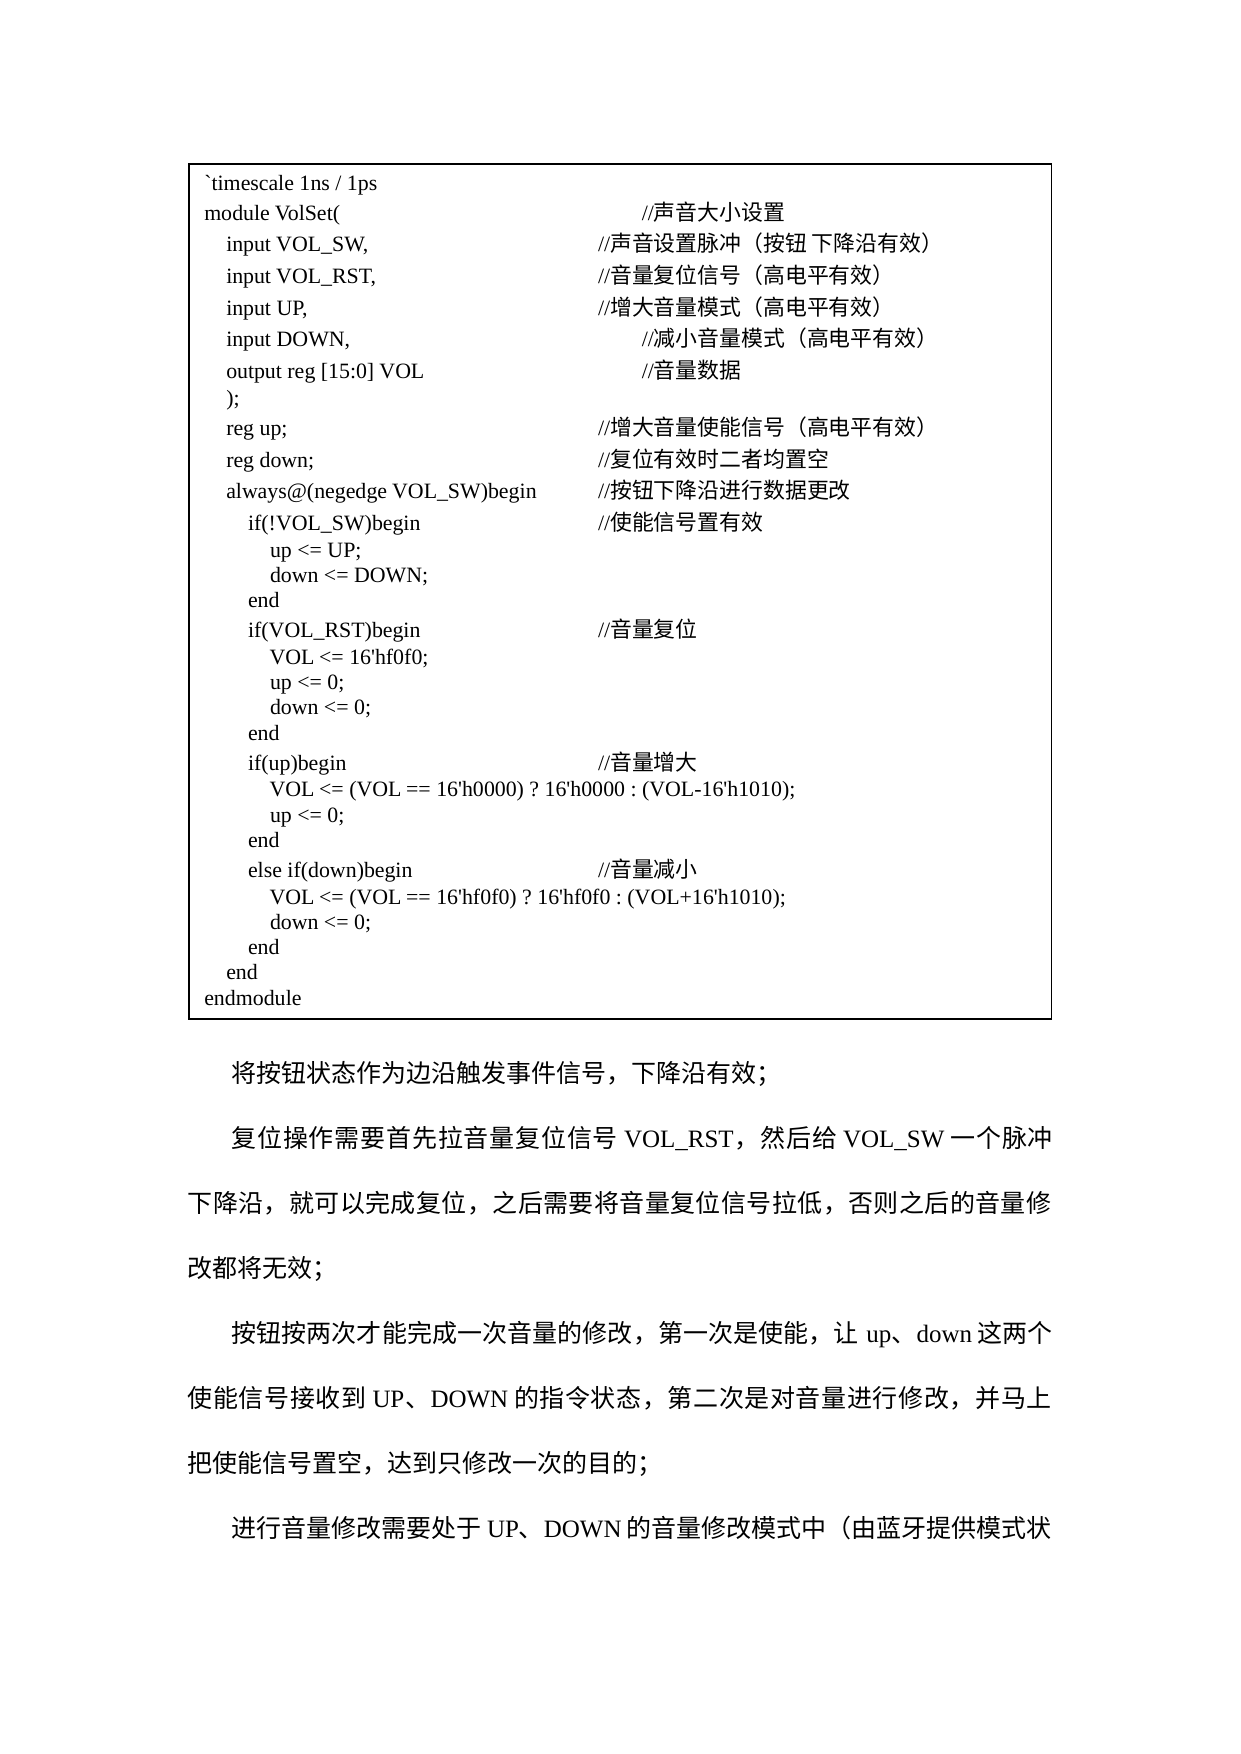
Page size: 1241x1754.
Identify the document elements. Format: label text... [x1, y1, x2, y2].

text 进行音量修改需要处于UP、DOWN的音量修改模式中（由蓝牙提供模式状态），对于这两种模式下音量可以做到连续修改，但修改完成后需要使用RST总复位键将修改后的模式应用到MP3中。 [187, 1494, 1053, 1559]
text 复位操作需要首先拉音量复位信号VOL_RST，然后给VOL_SW一个脉冲下降沿，就可以完成复位，之后需要将音量复位信号拉低，否则之后的音量修改都将无效； [187, 1104, 1053, 1299]
text 将按钮状态作为边沿触发事件信号，下降沿有效； [187, 1039, 1053, 1104]
text 按钮按两次才能完成一次音量的修改，第一次是使能，让up、down这两个使能信号接收到UP、DOWN的指令状态，第二次是对音量进行修改，并马上把使能信号置空，达到只修改一次的目的； [187, 1299, 1053, 1494]
